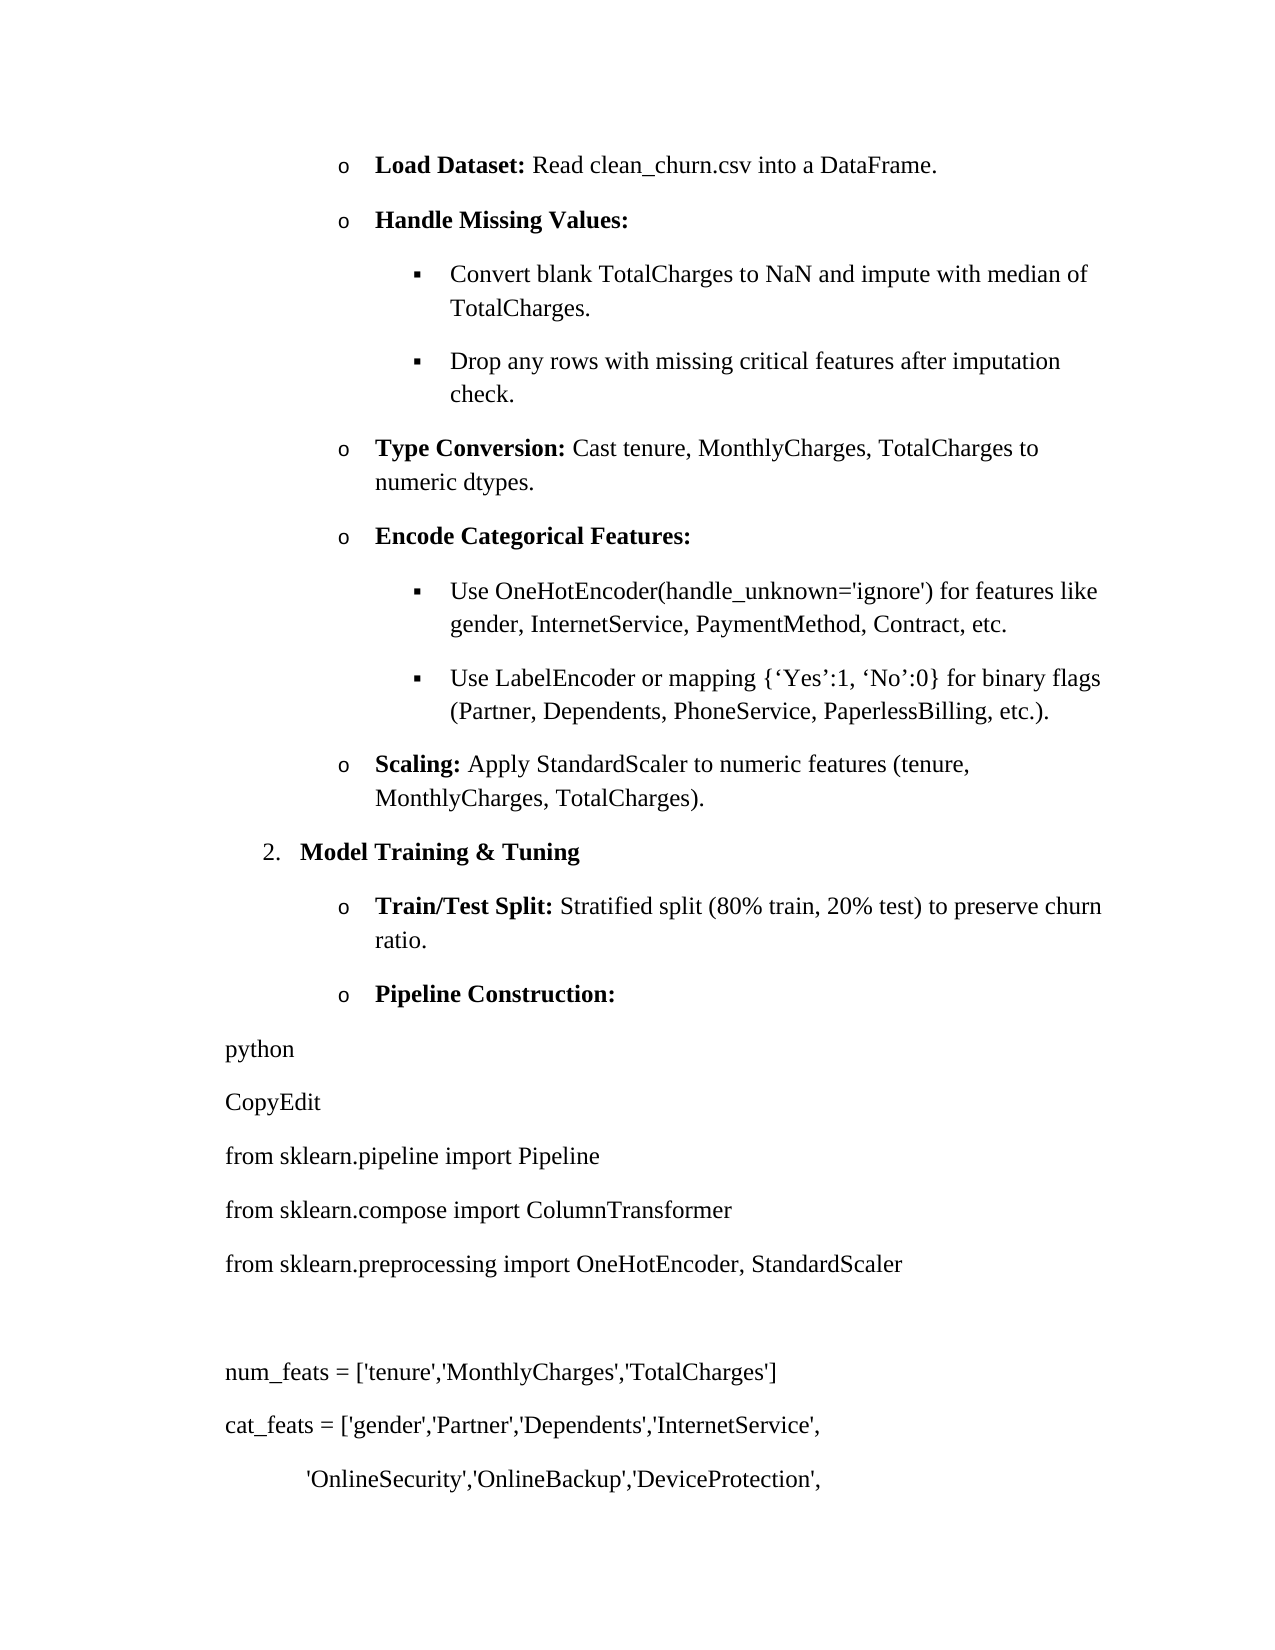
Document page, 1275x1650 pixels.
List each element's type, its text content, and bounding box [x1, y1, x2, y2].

list Train/Test Split: Stratified split (80% train, 20% test) to preserve churn ratio. [337, 891, 1125, 954]
list Model Training & Tuning [262, 837, 1125, 866]
list Handle Missing Values: [337, 205, 1125, 234]
text cat_feats = ['gender','Partner','Dependents','InternetService', [225, 1411, 1125, 1439]
text from sklearn.compose import ColumnTransformer [225, 1195, 1125, 1224]
text python [225, 1034, 1125, 1062]
list Pipeline Construction: [337, 979, 1125, 1008]
list Convert blank TotalCharges to NaN and impute with median of TotalCharges. [412, 259, 1125, 321]
text from sklearn.preprocessing import OneHotEncoder, StandardScaler [225, 1249, 1125, 1278]
list Type Conversion: Cast tenure, MonthlyCharges, TotalCharges to numeric dtypes. [337, 433, 1125, 496]
list Use LabelEncoder or mapping {‘Yes’:1, ‘No’:0} for binary flags (Partner, Dependents, PhoneService, PaperlessBilling, etc.). [412, 663, 1125, 724]
list Scaling: Apply StandardScaler to numeric features (tenure, MonthlyCharges, TotalCharges). [337, 749, 1125, 812]
list Drop any rows with missing critical features after imputation check. [412, 346, 1125, 408]
text num_feats = ['tenure','MonthlyCharges','TotalCharges'] [225, 1357, 1125, 1386]
list Use OneHotEncoder(handle_unknown='ignore') for features like gender, InternetService, PaymentMethod, Contract, etc. [412, 576, 1125, 638]
text 'OnlineSecurity','OnlineBackup','DeviceProtection', [225, 1464, 1125, 1493]
list Load Dataset: Read clean_churn.csv into a DataFrame. [337, 150, 1125, 179]
text CopyEdit [225, 1087, 1125, 1116]
list Encode Categorical Features: [337, 521, 1125, 551]
text from sklearn.pipeline import Pipeline [225, 1141, 1125, 1170]
